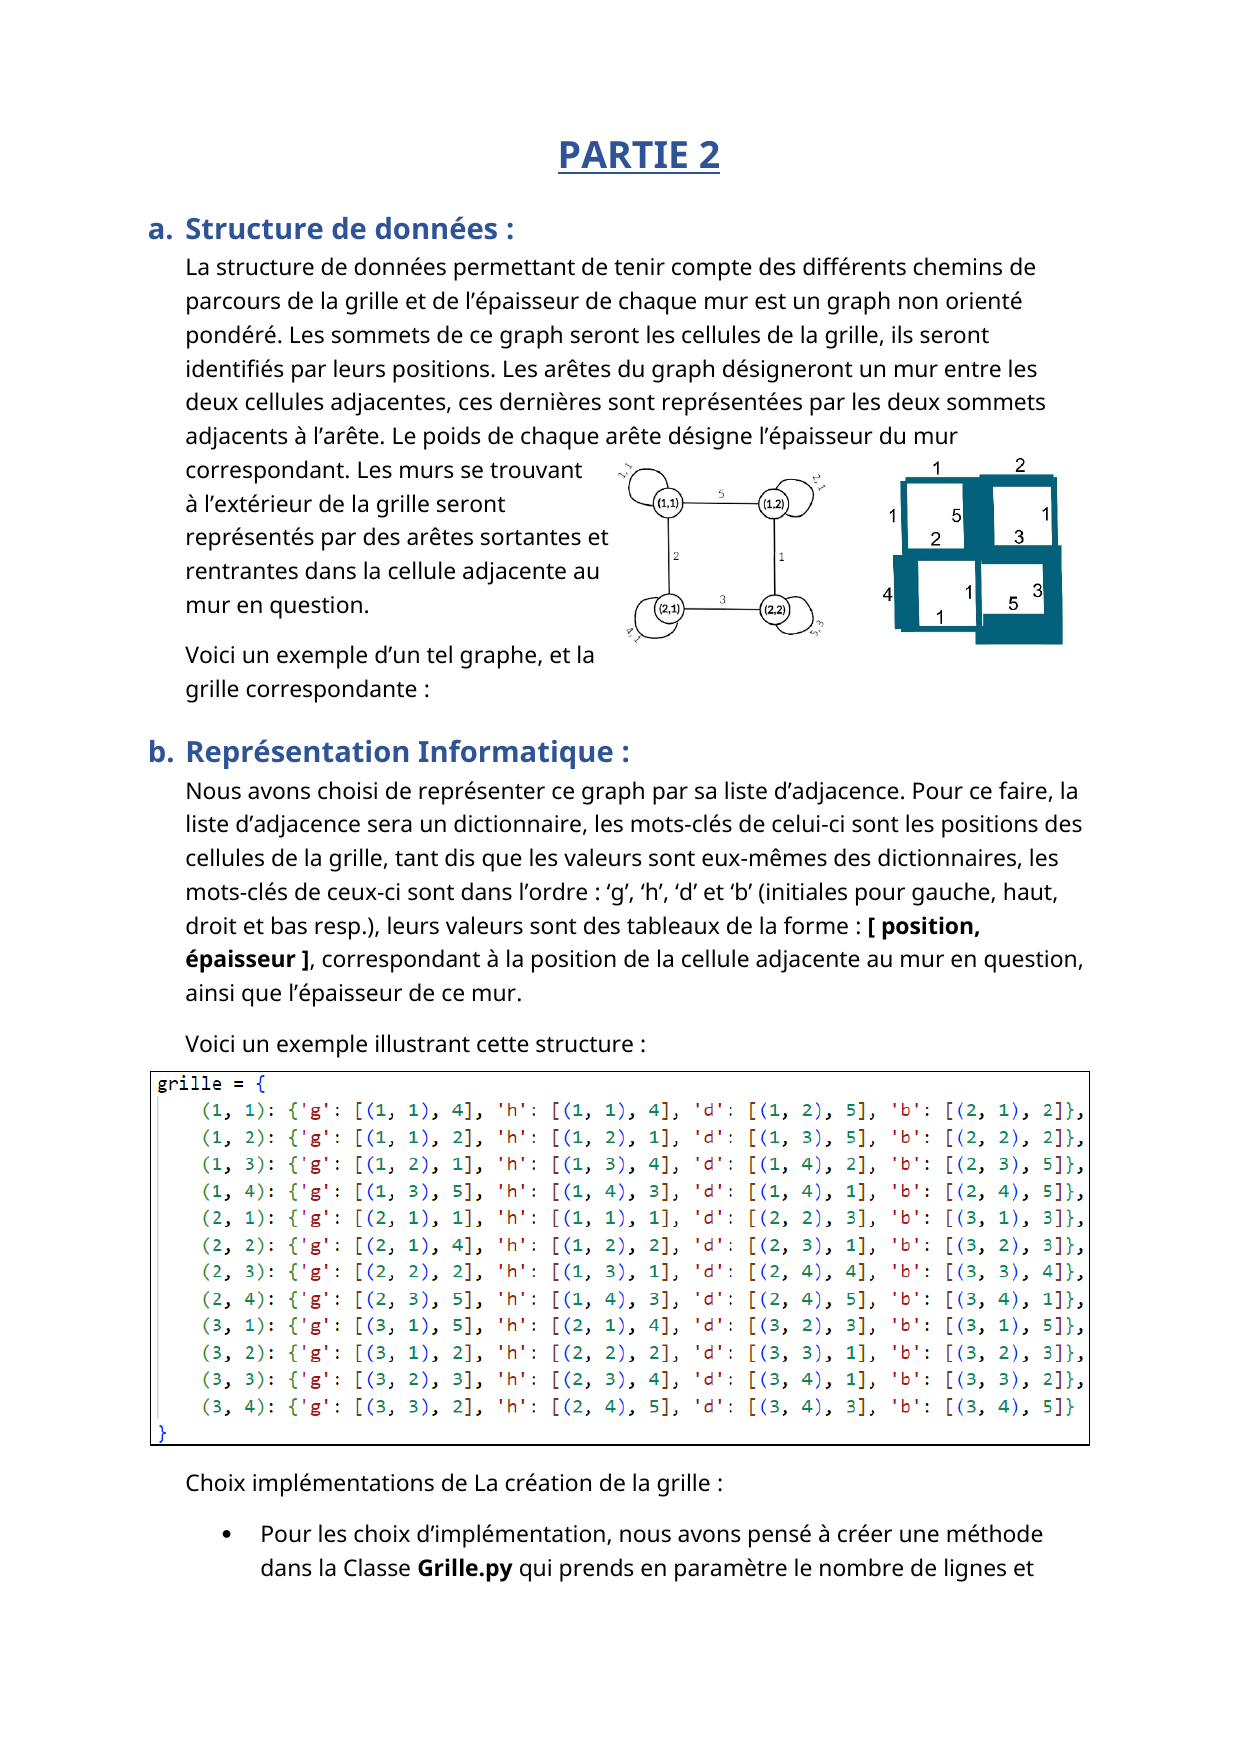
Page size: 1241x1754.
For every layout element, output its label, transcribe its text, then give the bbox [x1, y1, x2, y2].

picture [877, 453, 1068, 645]
subtitle Structure de données : [148, 208, 1093, 248]
subtitle PARTIE 2 [185, 128, 1093, 179]
text La structure de données permettant de tenir compte des différents chemins de parcours de la grille et de l’épaisseur de chaque mur est un graph non orienté pondéré. Les sommets de ce graph seront les cellules de la grille, ils seront identifiés par leurs positions. Les arêtes du graph désigneront un mur entre les deux cellules adjacentes, ces dernières sont représentées par les deux sommets adjacents à l’arête. Le poids de chaque arête désigne l’épaisseur du mur correspondant. Les murs se trouvant à l’extérieur de la grille seront représentés par des arêtes sortantes et rentrantes dans la cellule adjacente au mur en question. [185, 251, 1093, 620]
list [223, 1518, 1093, 1583]
text Voici un exemple d’un tel graphe, et la grille correspondante : [185, 639, 1093, 704]
text Nous avons choisi de représenter ce graph par sa liste d’adjacence. Pour ce faire, la liste d’adjacence sera un dictionnaire, les mots-clés de celui-ci sont les positions des cellules de la grille, tant dis que les valeurs sont eux-mêmes des dictionnaires, les mots-clés de ceux-ci sont dans l’ordre : ‘g’, ‘h’, ‘d’ et ‘b’ (initiales pour gauche, haut, droit et bas resp.), leurs valeurs sont des tableaux de la forme : [ position, épaisseur ], correspondant à la position de la cellule adjacente au mur en question, ainsi que l’épaisseur de ce mur. [185, 774, 1093, 1008]
subtitle Représentation Informatique : [148, 732, 1093, 771]
text Voici un exemple illustrant cette structure : [185, 1027, 1093, 1059]
picture [611, 454, 834, 649]
picture [151, 1072, 1086, 1444]
